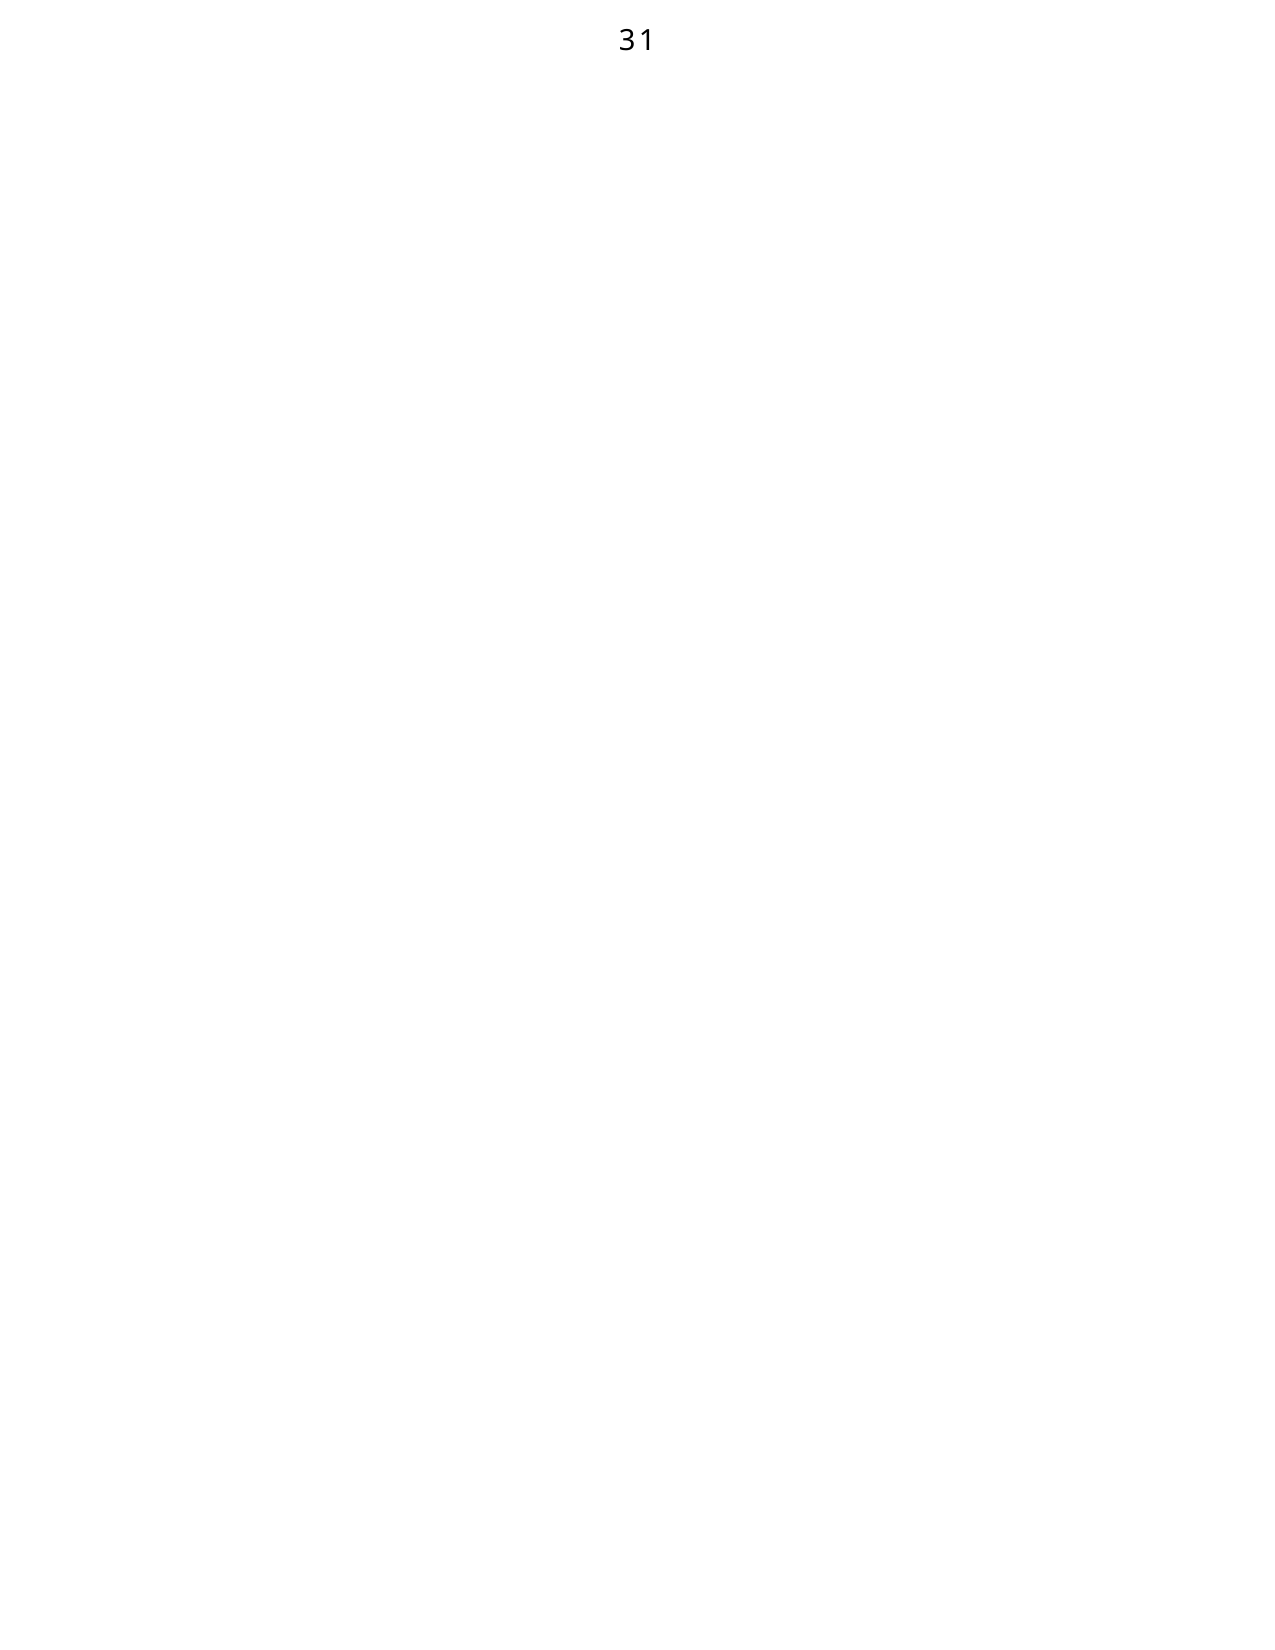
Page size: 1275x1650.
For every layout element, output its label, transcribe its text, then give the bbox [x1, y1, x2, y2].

text 31 [148, 23, 1126, 57]
